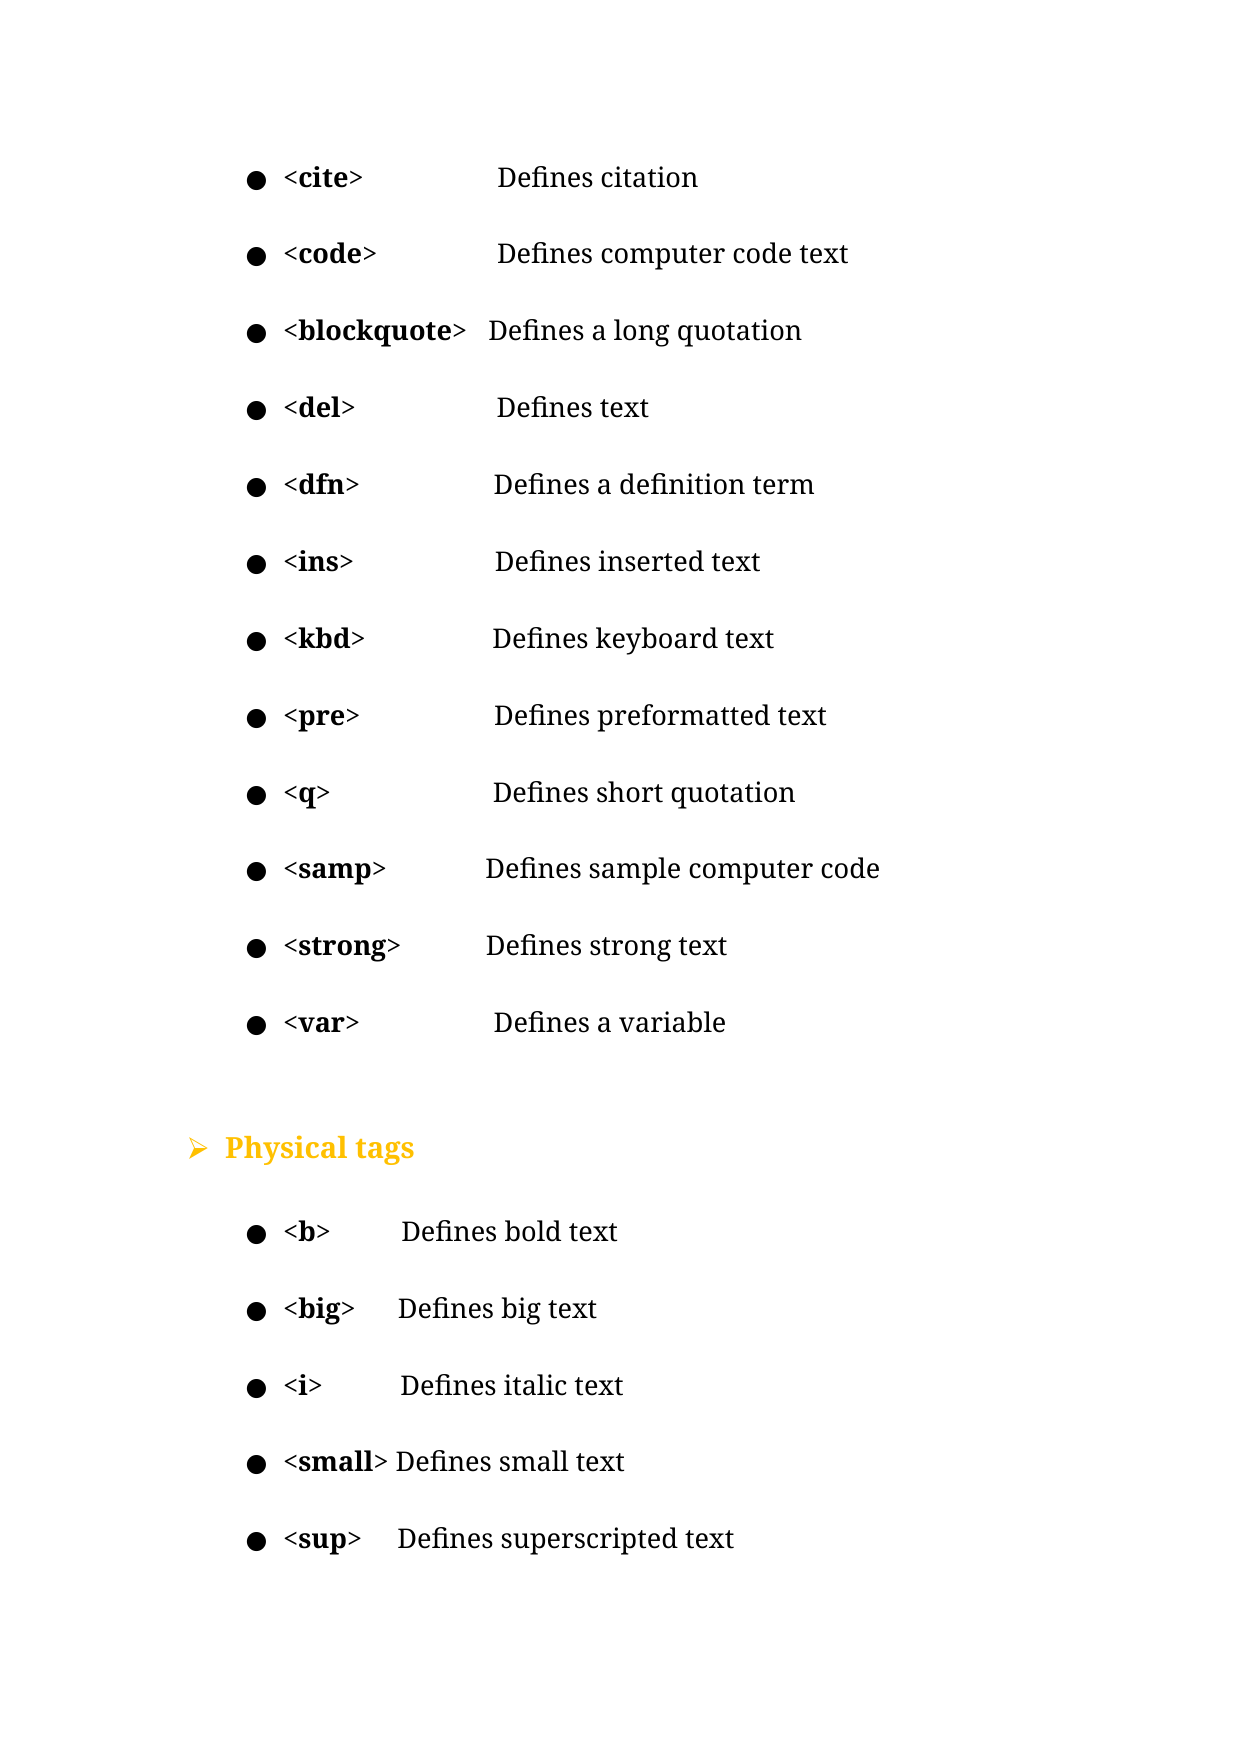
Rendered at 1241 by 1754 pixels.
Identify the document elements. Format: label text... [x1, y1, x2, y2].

list <dfn> Defines a definition term [245, 457, 1090, 509]
list <q> Defines short quotation [245, 765, 1090, 816]
list <strong> Defines strong text [245, 919, 1090, 970]
list <ins> Defines inserted text [245, 534, 1090, 586]
list <sup> Defines superscripted text [245, 1512, 1090, 1563]
list Physical tags [187, 1116, 1090, 1175]
list <kbd> Defines keyboard text [245, 611, 1090, 662]
list <big> Defines big text [245, 1281, 1090, 1332]
list <code> Defines computer code text [245, 227, 1090, 278]
list <blockquote> Defines a long quotation [245, 304, 1090, 355]
list <pre> Defines preformatted text [245, 688, 1090, 739]
list <cite> Defines citation [245, 150, 1090, 201]
list <var> Defines a variable [245, 996, 1090, 1047]
list <small> Defines small text [245, 1435, 1090, 1486]
list <samp> Defines sample computer code [245, 842, 1090, 893]
list <b> Defines bold text [245, 1204, 1090, 1255]
list <i> Defines italic text [245, 1358, 1090, 1409]
list <del> Defines text [245, 381, 1090, 432]
